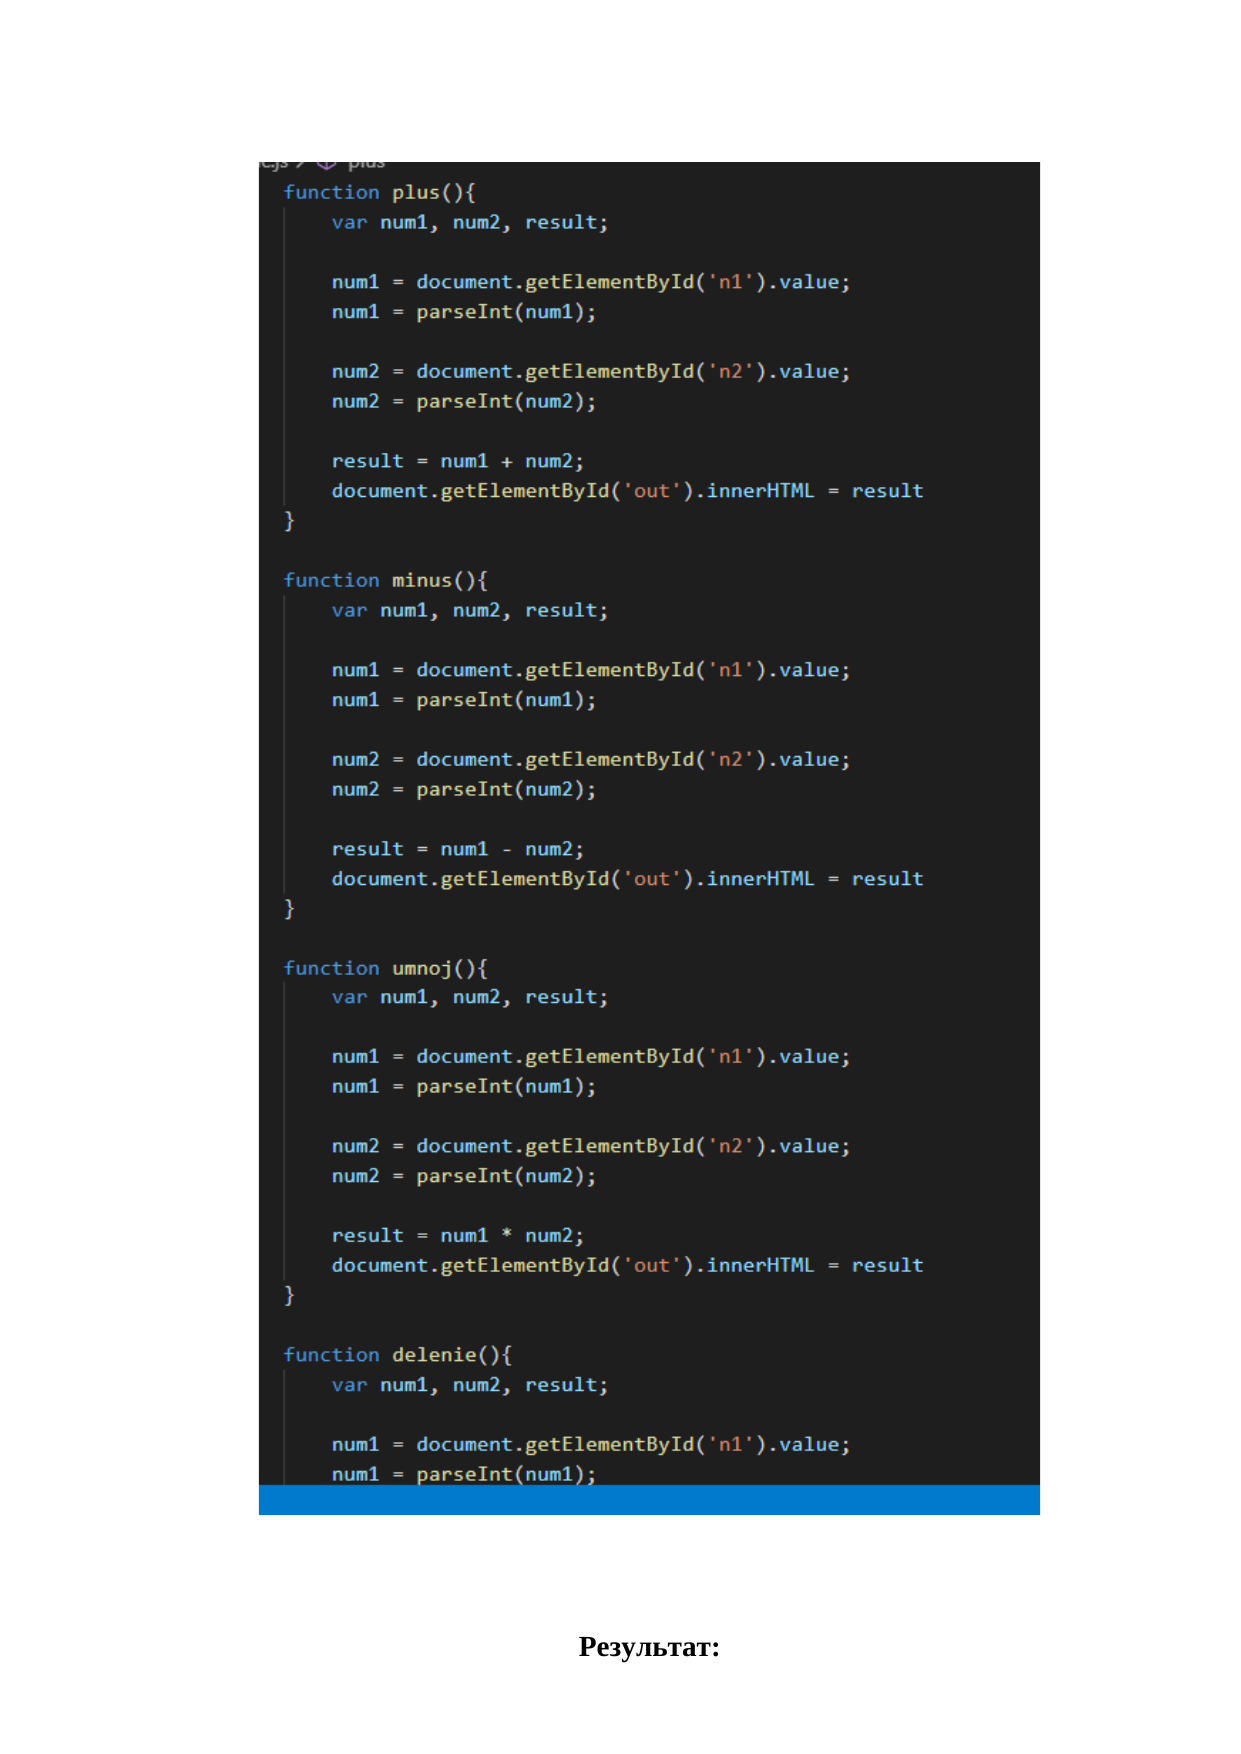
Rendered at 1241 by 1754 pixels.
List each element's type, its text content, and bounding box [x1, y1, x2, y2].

text Результат: [148, 1629, 1152, 1663]
picture [258, 162, 1041, 1515]
